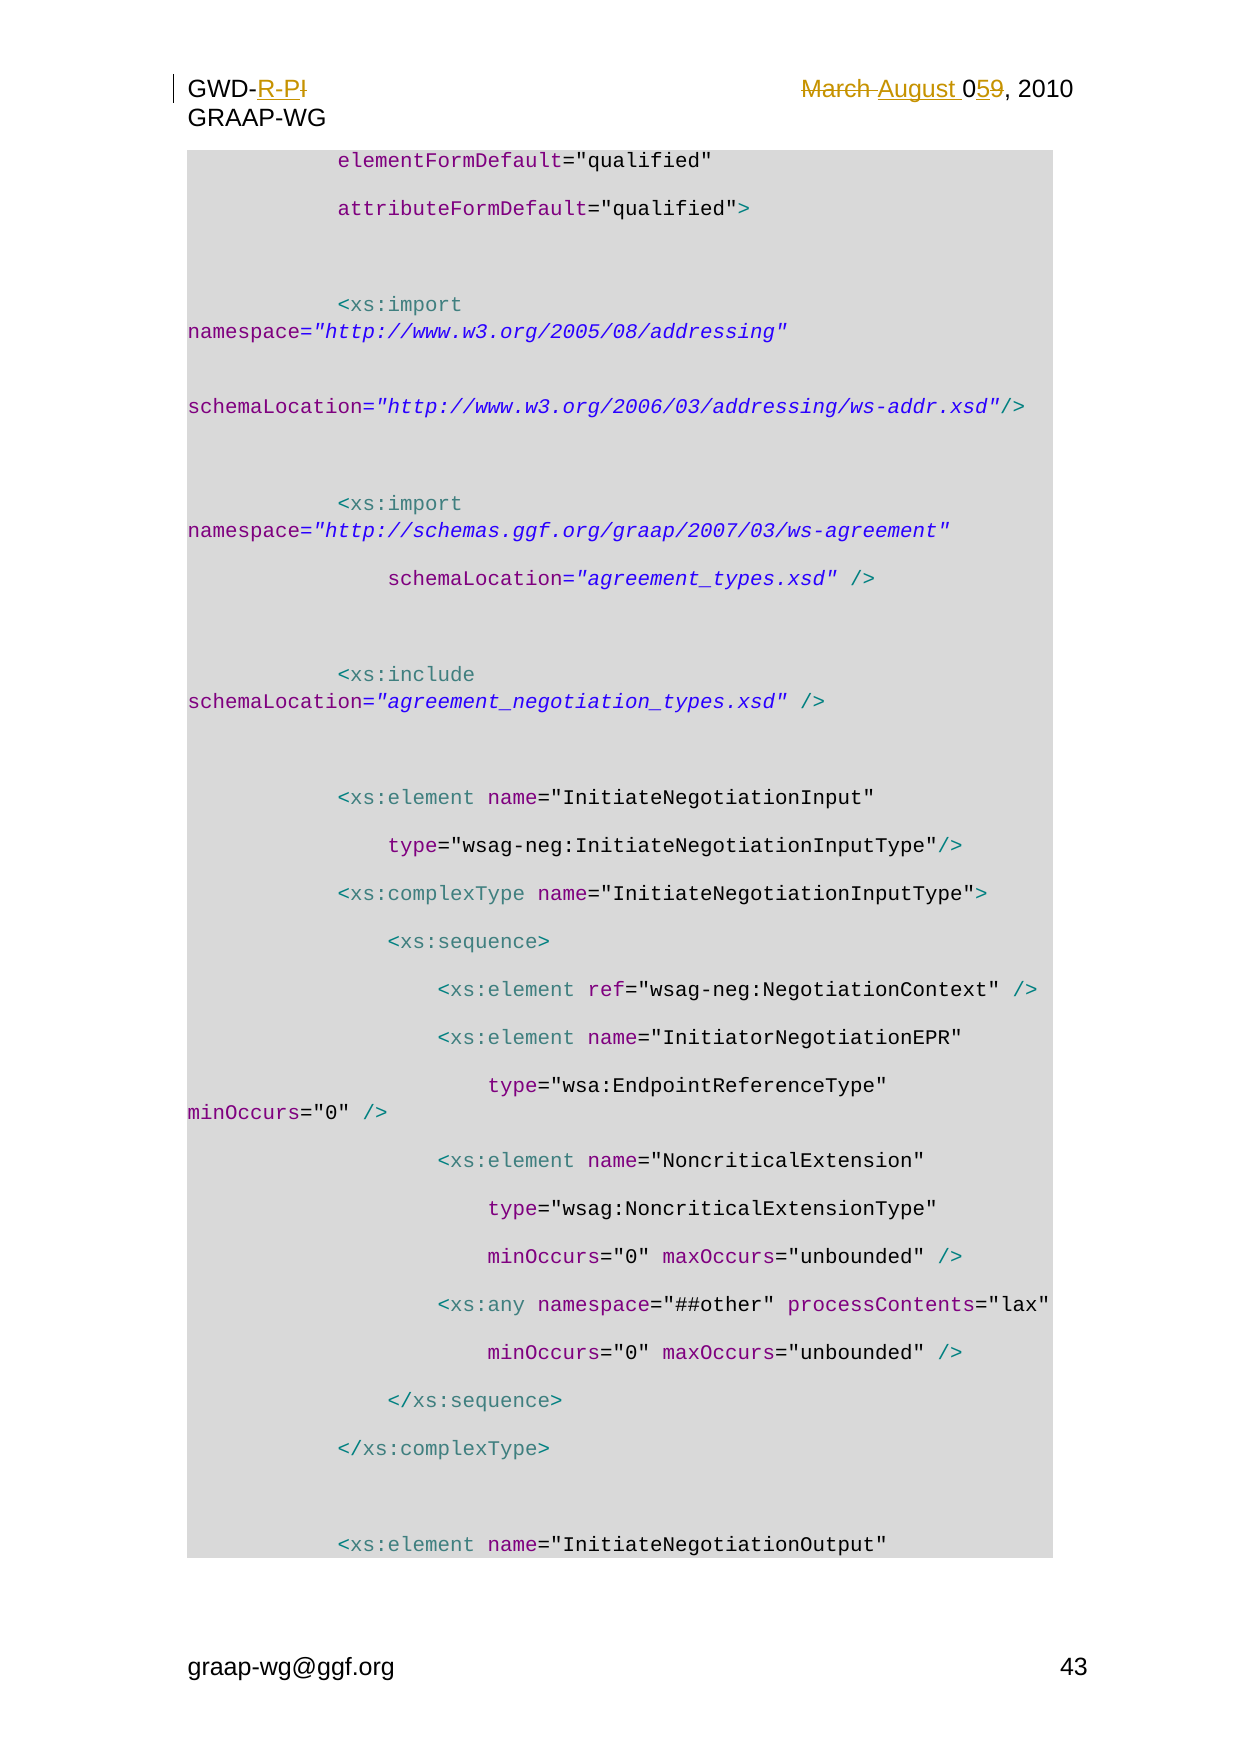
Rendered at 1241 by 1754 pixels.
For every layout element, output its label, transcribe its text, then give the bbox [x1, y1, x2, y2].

text <xs:element name="InitiateNegotiationOutput" [187, 1534, 1053, 1558]
text elementFormDefault="qualified" [187, 150, 1053, 174]
text minOccurs="0" maxOccurs="unbounded" /> [187, 1342, 1053, 1366]
text minOccurs="0" maxOccurs="unbounded" /> [187, 1246, 1053, 1270]
text schemaLocation="agreement_types.xsd" /> [187, 568, 1053, 591]
text <xs:any namespace="##other" processContents="lax" [187, 1294, 1053, 1318]
text <xs:import namespace="http://www.w3.org/2005/08/addressing" [187, 294, 1053, 345]
text <xs:element name="InitiatorNegotiationEPR" [187, 1027, 1053, 1051]
text </xs:complexType> [187, 1438, 1053, 1462]
text <xs:element name="InitiateNegotiationInput" [187, 787, 1053, 811]
text <xs:element ref="wsag-neg:NegotiationContext" /> [187, 979, 1053, 1003]
text <xs:sequence> [187, 931, 1053, 955]
text type="wsa:EndpointReferenceType" minOccurs="0" /> [187, 1075, 1053, 1126]
text attributeFormDefault="qualified"> [187, 198, 1053, 222]
text <xs:import namespace="http://schemas.ggf.org/graap/2007/03/ws-agreement" [187, 492, 1053, 543]
text type="wsag-neg:InitiateNegotiationInputType"/> [187, 835, 1053, 859]
text <xs:complexType name="InitiateNegotiationInputType"> [187, 883, 1053, 907]
text type="wsag:NoncriticalExtensionType" [187, 1198, 1053, 1222]
text <xs:element name="NoncriticalExtension" [187, 1150, 1053, 1174]
text </xs:sequence> [187, 1390, 1053, 1414]
text schemaLocation="http://www.w3.org/2006/03/addressing/ws-addr.xsd"/> [187, 369, 1053, 420]
text <xs:include schemaLocation="agreement_negotiation_types.xsd" /> [187, 664, 1053, 714]
